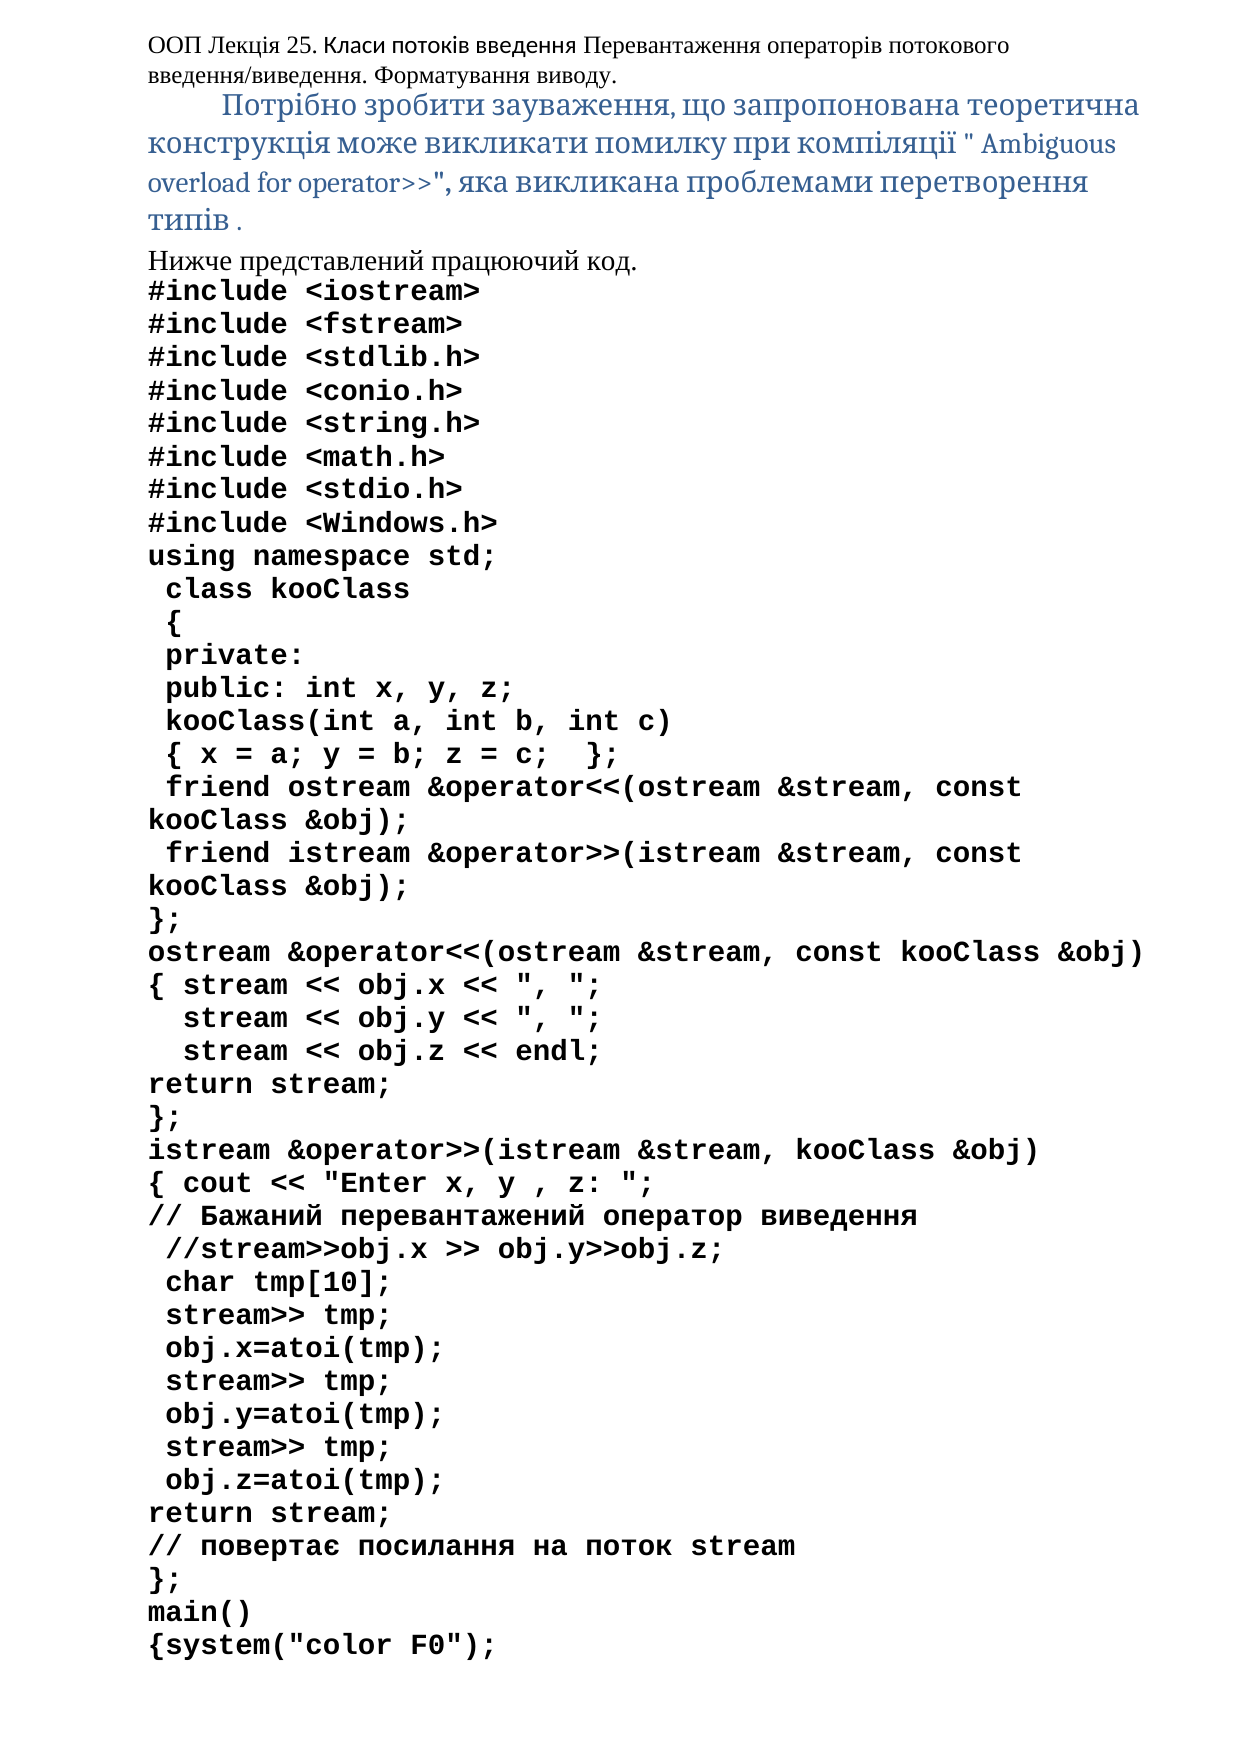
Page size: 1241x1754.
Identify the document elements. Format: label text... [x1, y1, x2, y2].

text obj.x=atoi(tmp); [148, 1333, 1152, 1366]
text {system("color F0"); [148, 1630, 1152, 1663]
subtitle Потрібно зробити зауваження, що запропонована теоретична конструкція може викликати помилку при компіляції " Ambiguous overload for operator>>", яка викликана проблемами перетворення типів . [148, 89, 1152, 238]
text Нижче представлений працюючий код. [148, 243, 1152, 277]
text #include <iostream> [148, 277, 1152, 309]
text using namespace std; [148, 541, 1152, 574]
text //stream>>obj.x >> obj.y>>obj.z; [148, 1234, 1152, 1267]
text obj.z=atoi(tmp); [148, 1465, 1152, 1498]
text #include <math.h> [148, 442, 1152, 475]
text stream>> tmp; [148, 1432, 1152, 1465]
text #include <stdio.h> [148, 475, 1152, 508]
text stream << obj.z << endl; [148, 1036, 1152, 1069]
text public: int x, y, z; [148, 673, 1152, 706]
text }; [148, 904, 1152, 937]
text #include <conio.h> [148, 376, 1152, 409]
text char tmp[10]; [148, 1267, 1152, 1300]
text return stream; [148, 1069, 1152, 1102]
text // повертає посилання на поток stream [148, 1531, 1152, 1564]
text { x = a; y = b; z = c; }; [148, 739, 1152, 772]
text kooClass(int a, int b, int c) [148, 706, 1152, 739]
text #include <fstream> [148, 309, 1152, 343]
text #include <stdlib.h> [148, 343, 1152, 376]
text stream << obj.y << ", "; [148, 1003, 1152, 1036]
text istream &operator>>(istream &stream, kooClass &obj) [148, 1135, 1152, 1168]
text main() [148, 1597, 1152, 1630]
text ostream &operator<<(ostream &stream, const kooClass &obj) [148, 937, 1152, 970]
text private: [148, 640, 1152, 673]
text return stream; [148, 1498, 1152, 1531]
text obj.y=atoi(tmp); [148, 1399, 1152, 1432]
text }; [148, 1102, 1152, 1135]
text friend ostream &operator<<(ostream &stream, const kooClass &obj); [148, 772, 1152, 838]
text { [148, 607, 1152, 640]
text stream>> tmp; [148, 1366, 1152, 1399]
text // Бажаний перевантажений оператор виведення [148, 1201, 1152, 1234]
text #include <string.h> [148, 409, 1152, 442]
text }; [148, 1564, 1152, 1597]
text #include <Windows.h> [148, 508, 1152, 541]
text stream>> tmp; [148, 1300, 1152, 1333]
text friend istream &operator>>(istream &stream, const kooClass &obj); [148, 838, 1152, 904]
text { cout << "Enter x, y , z: "; [148, 1168, 1152, 1201]
text { stream << obj.x << ", "; [148, 970, 1152, 1003]
text class kooClass [148, 574, 1152, 607]
